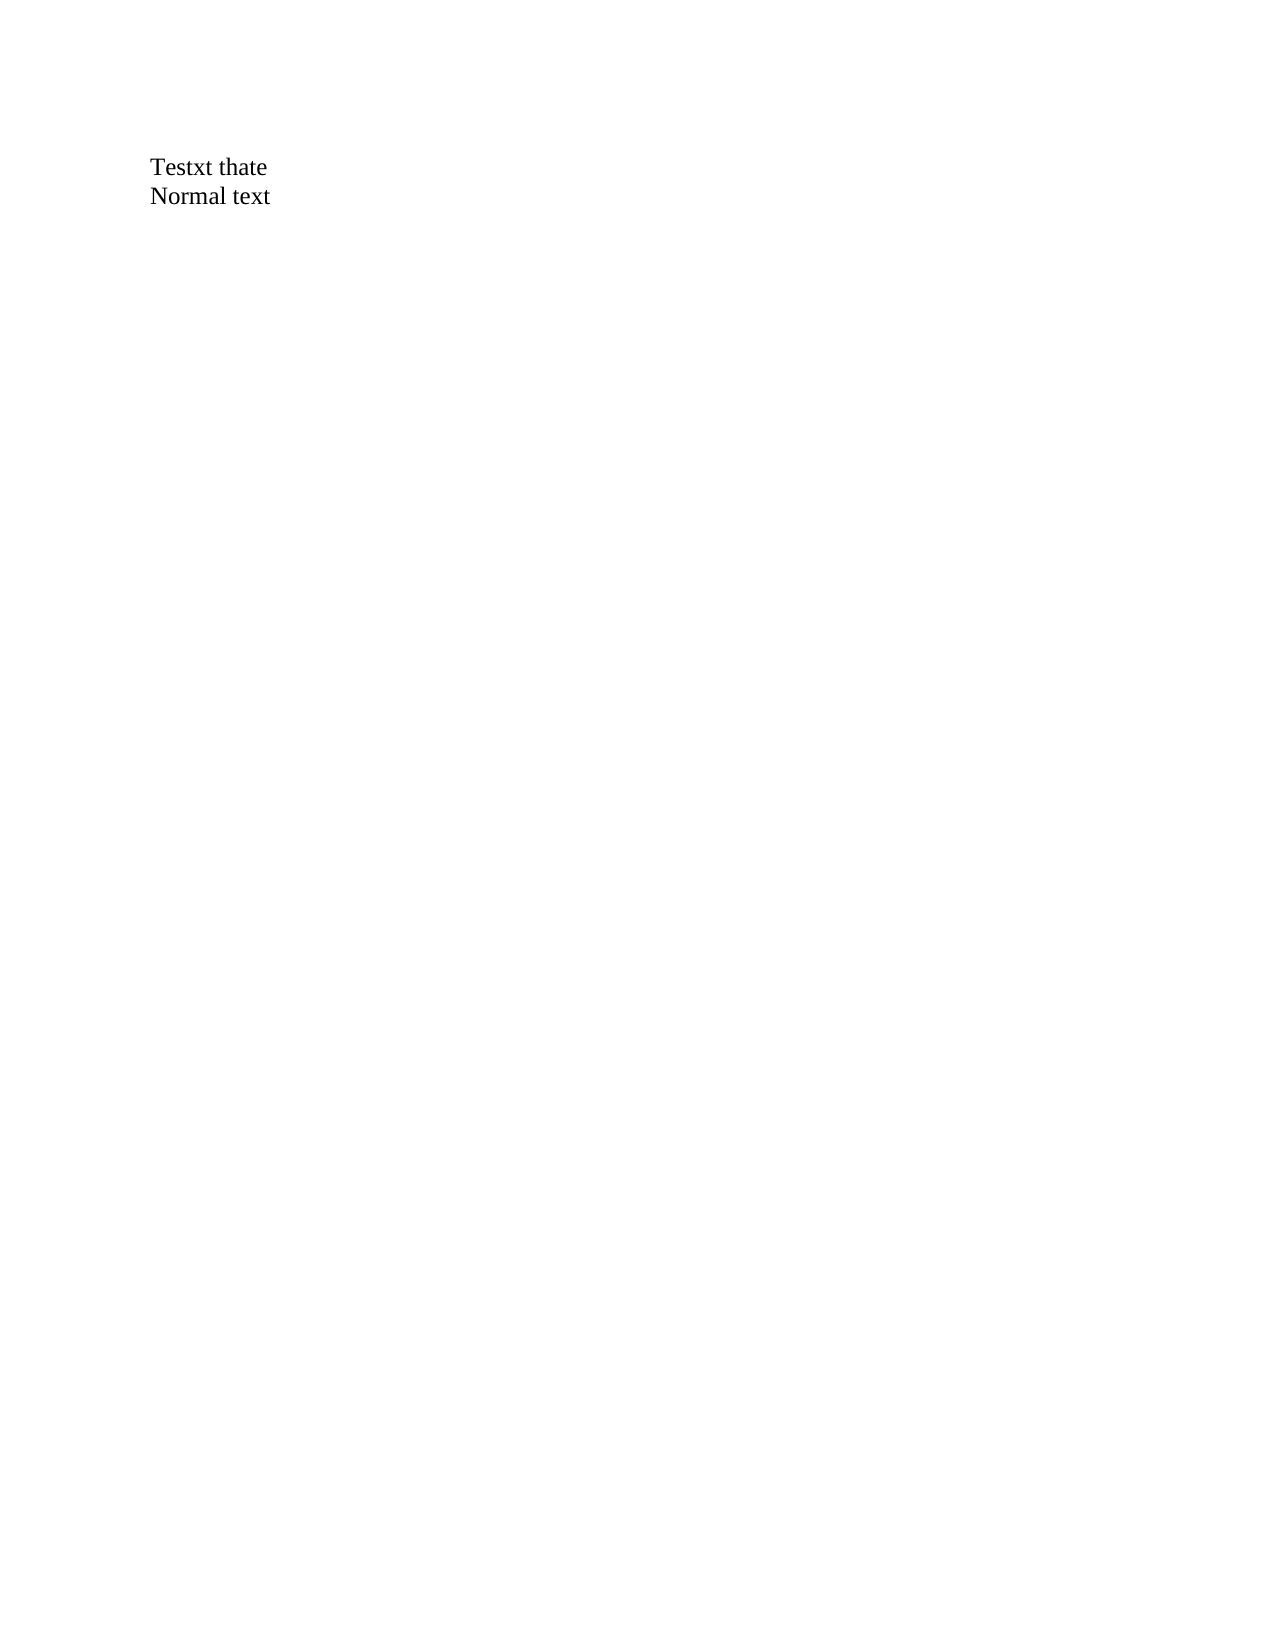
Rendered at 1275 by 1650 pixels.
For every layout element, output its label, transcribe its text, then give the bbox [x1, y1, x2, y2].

text Testxt thate [150, 152, 1125, 181]
text Normal text [150, 181, 1125, 209]
